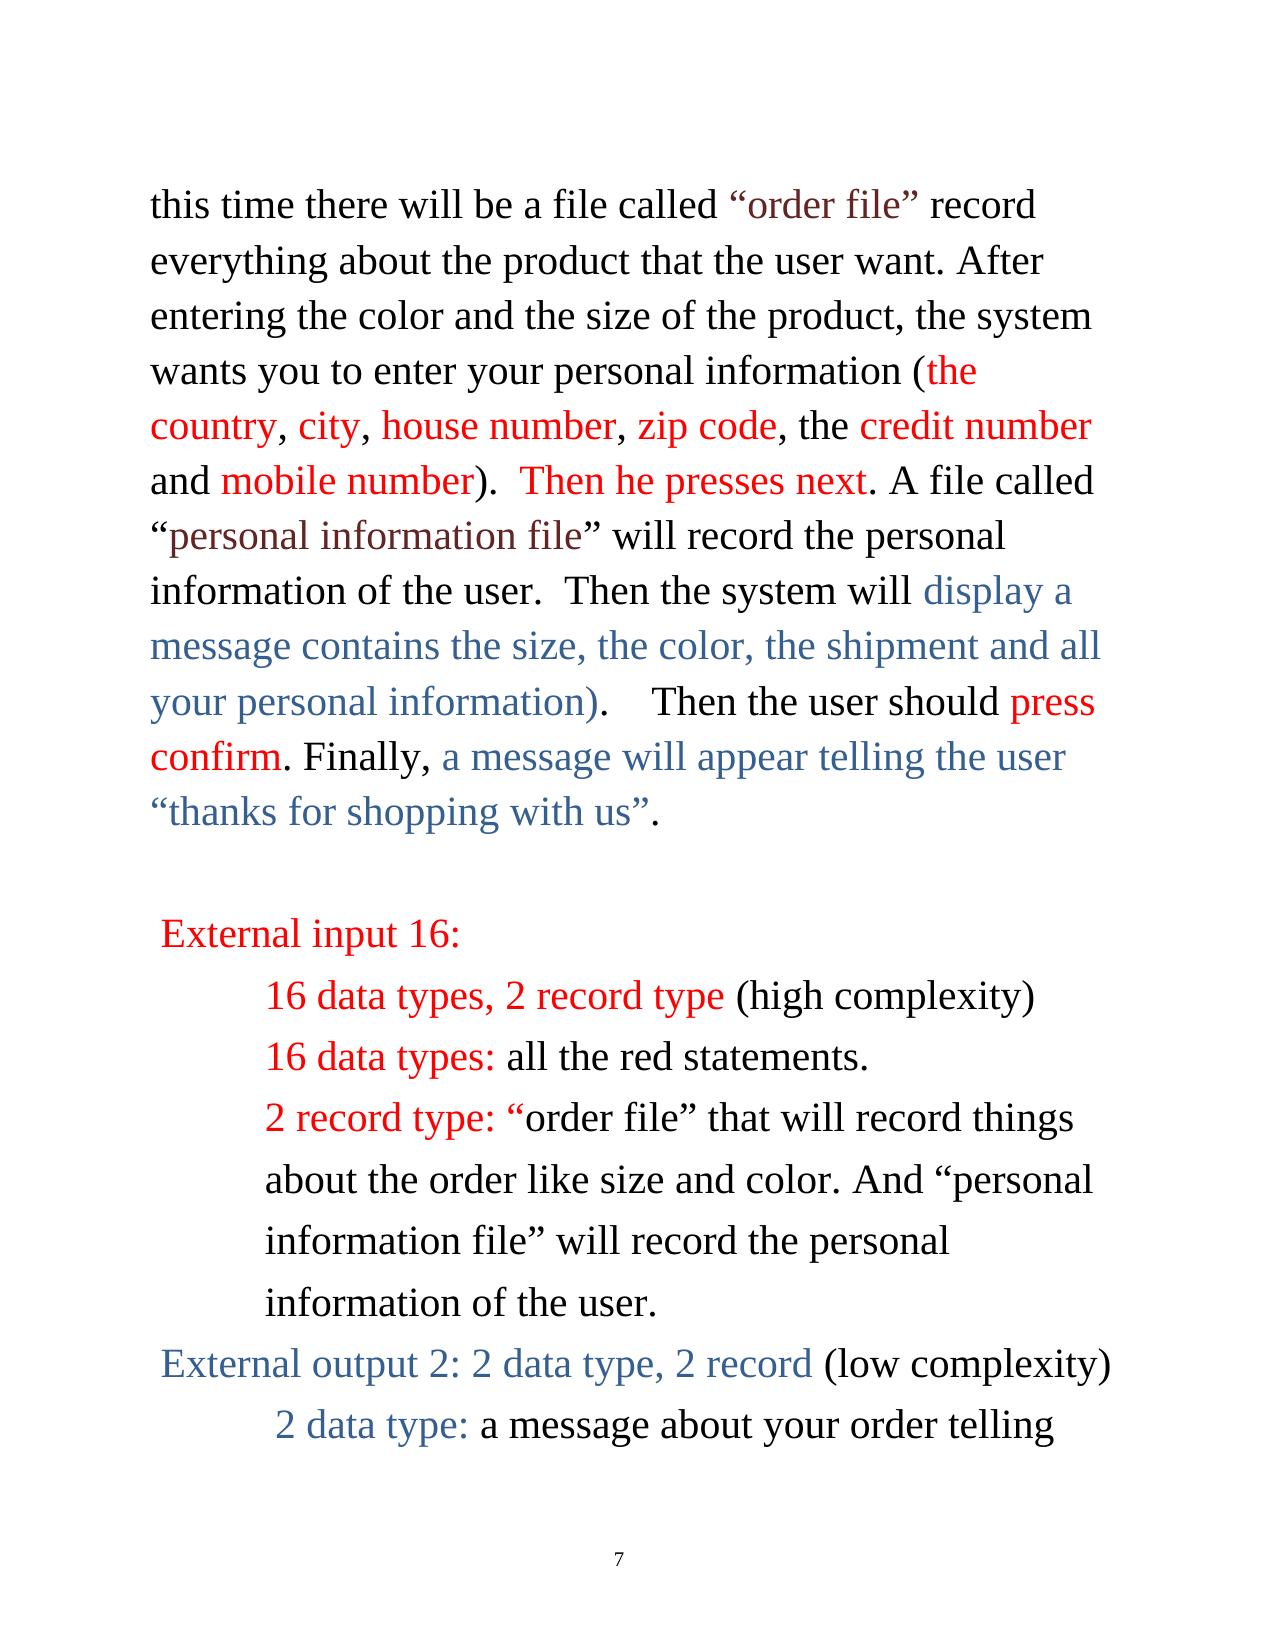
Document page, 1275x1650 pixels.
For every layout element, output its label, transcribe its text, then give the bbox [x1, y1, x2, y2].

text 16 data types: all the red statements. [150, 1032, 1125, 1079]
text External input 16: [150, 909, 1125, 957]
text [150, 180, 1125, 834]
text information file” will record the personal [150, 1216, 1125, 1263]
text 2 data type: a message about your order telling [150, 1400, 1125, 1448]
text External output 2: 2 data type, 2 record (low complexity) [150, 1338, 1125, 1386]
text 2 record type: “order file” that will record things [150, 1093, 1125, 1141]
text 16 data types, 2 record type (high complexity) [150, 970, 1125, 1018]
text information of the user. [150, 1277, 1125, 1325]
text about the order like size and color. And “personal [150, 1154, 1125, 1202]
